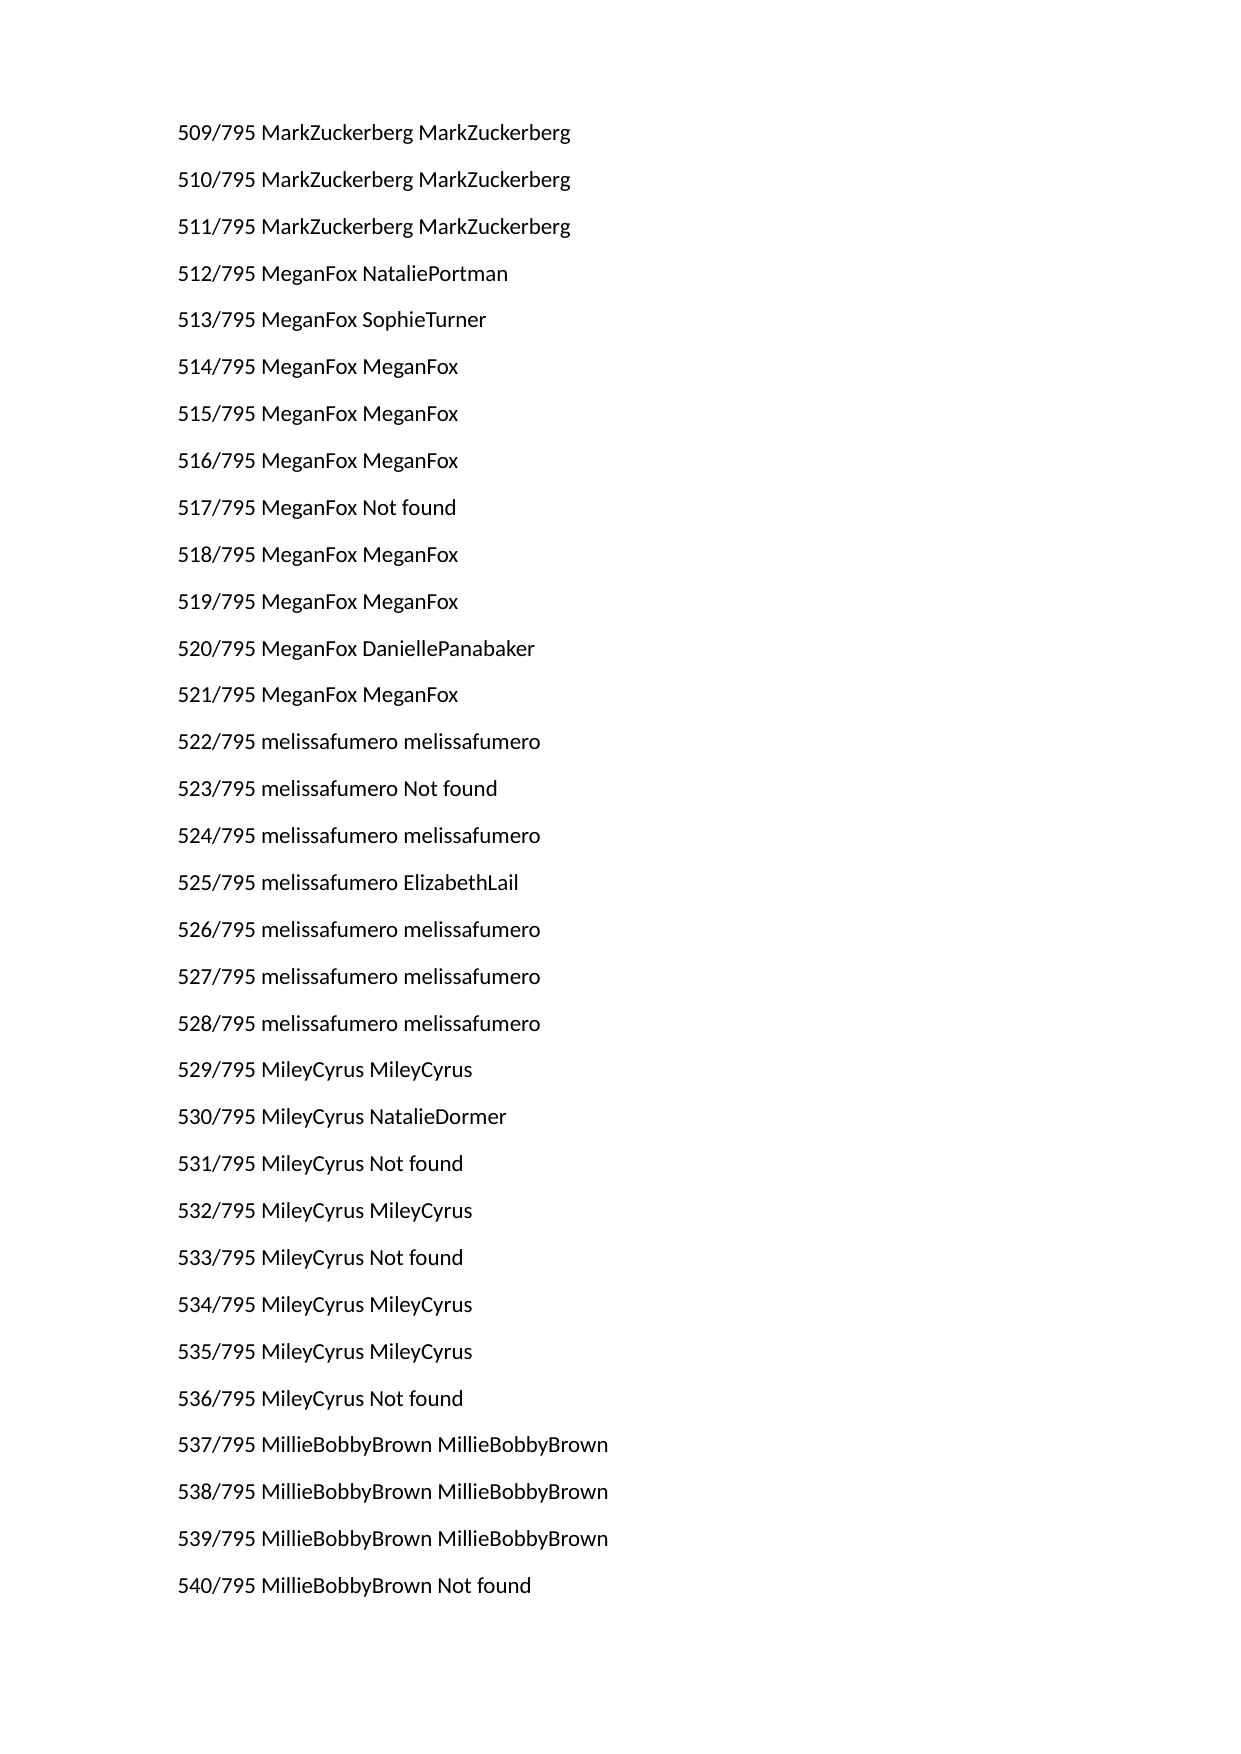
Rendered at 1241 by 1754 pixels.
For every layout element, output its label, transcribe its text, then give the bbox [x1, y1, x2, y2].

text 537/795 MillieBobbyBrown MillieBobbyBrown [177, 1431, 1122, 1459]
text 515/795 MeganFox MeganFox [177, 399, 1122, 427]
text 511/795 MarkZuckerberg MarkZuckerberg [177, 212, 1122, 240]
text 530/795 MileyCyrus NatalieDormer [177, 1102, 1122, 1131]
text 536/795 MileyCyrus Not found [177, 1384, 1122, 1412]
text 532/795 MileyCyrus MileyCyrus [177, 1196, 1122, 1224]
text 525/795 melissafumero ElizabethLail [177, 868, 1122, 896]
text 540/795 MillieBobbyBrown Not found [177, 1571, 1122, 1599]
text 534/795 MileyCyrus MileyCyrus [177, 1290, 1122, 1318]
text 528/795 melissafumero melissafumero [177, 1009, 1122, 1037]
text 535/795 MileyCyrus MileyCyrus [177, 1337, 1122, 1365]
text 518/795 MeganFox MeganFox [177, 540, 1122, 568]
text 514/795 MeganFox MeganFox [177, 352, 1122, 381]
text 538/795 MillieBobbyBrown MillieBobbyBrown [177, 1477, 1122, 1506]
text 539/795 MillieBobbyBrown MillieBobbyBrown [177, 1524, 1122, 1552]
text 527/795 melissafumero melissafumero [177, 962, 1122, 990]
text 526/795 melissafumero melissafumero [177, 915, 1122, 943]
text 513/795 MeganFox SophieTurner [177, 306, 1122, 334]
text 523/795 melissafumero Not found [177, 774, 1122, 802]
text 517/795 MeganFox Not found [177, 493, 1122, 521]
text 533/795 MileyCyrus Not found [177, 1243, 1122, 1271]
text 519/795 MeganFox MeganFox [177, 587, 1122, 615]
text 522/795 melissafumero melissafumero [177, 727, 1122, 756]
text 524/795 melissafumero melissafumero [177, 821, 1122, 849]
text 510/795 MarkZuckerberg MarkZuckerberg [177, 165, 1122, 193]
text 516/795 MeganFox MeganFox [177, 446, 1122, 474]
text 512/795 MeganFox NataliePortman [177, 259, 1122, 287]
text 531/795 MileyCyrus Not found [177, 1149, 1122, 1177]
text 520/795 MeganFox DaniellePanabaker [177, 634, 1122, 662]
text 529/795 MileyCyrus MileyCyrus [177, 1056, 1122, 1084]
text 521/795 MeganFox MeganFox [177, 681, 1122, 709]
text 509/795 MarkZuckerberg MarkZuckerberg [177, 118, 1122, 146]
